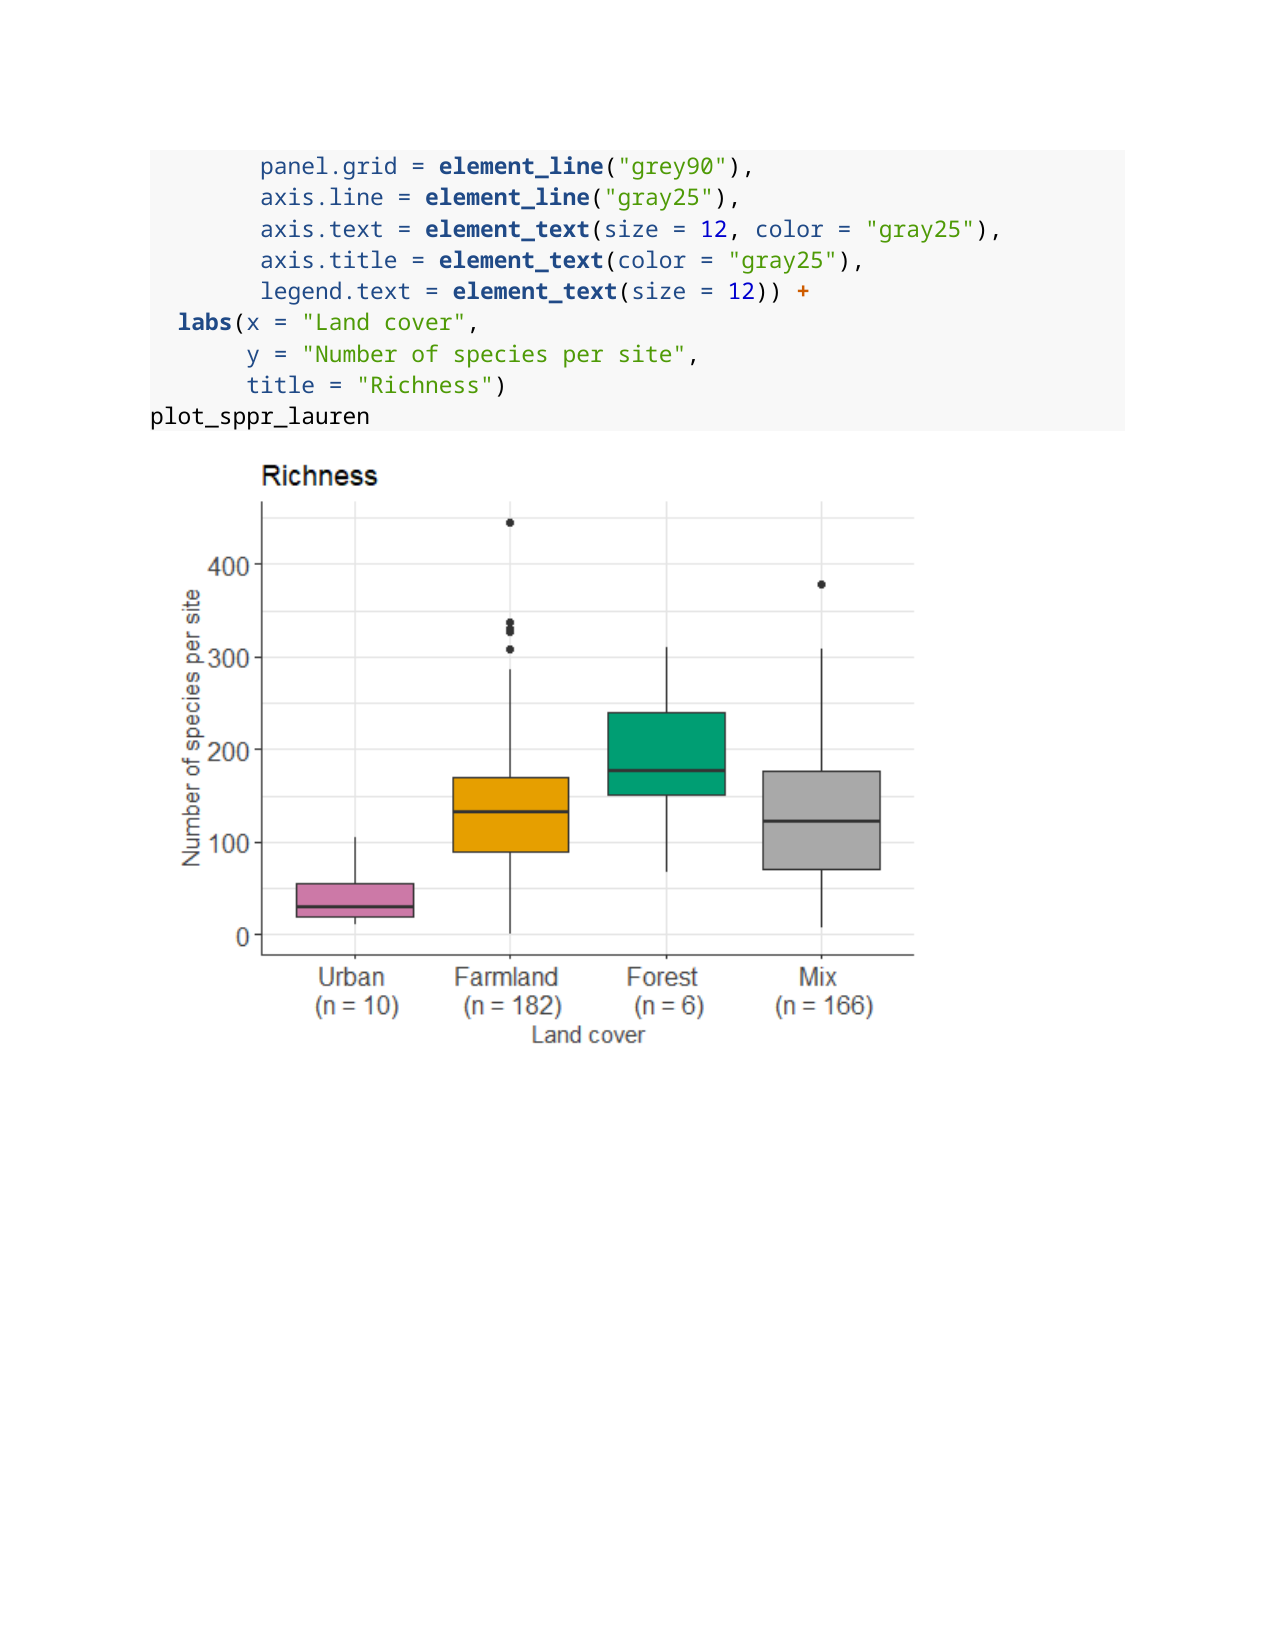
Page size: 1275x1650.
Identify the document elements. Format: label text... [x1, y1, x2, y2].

picture [168, 452, 927, 1059]
